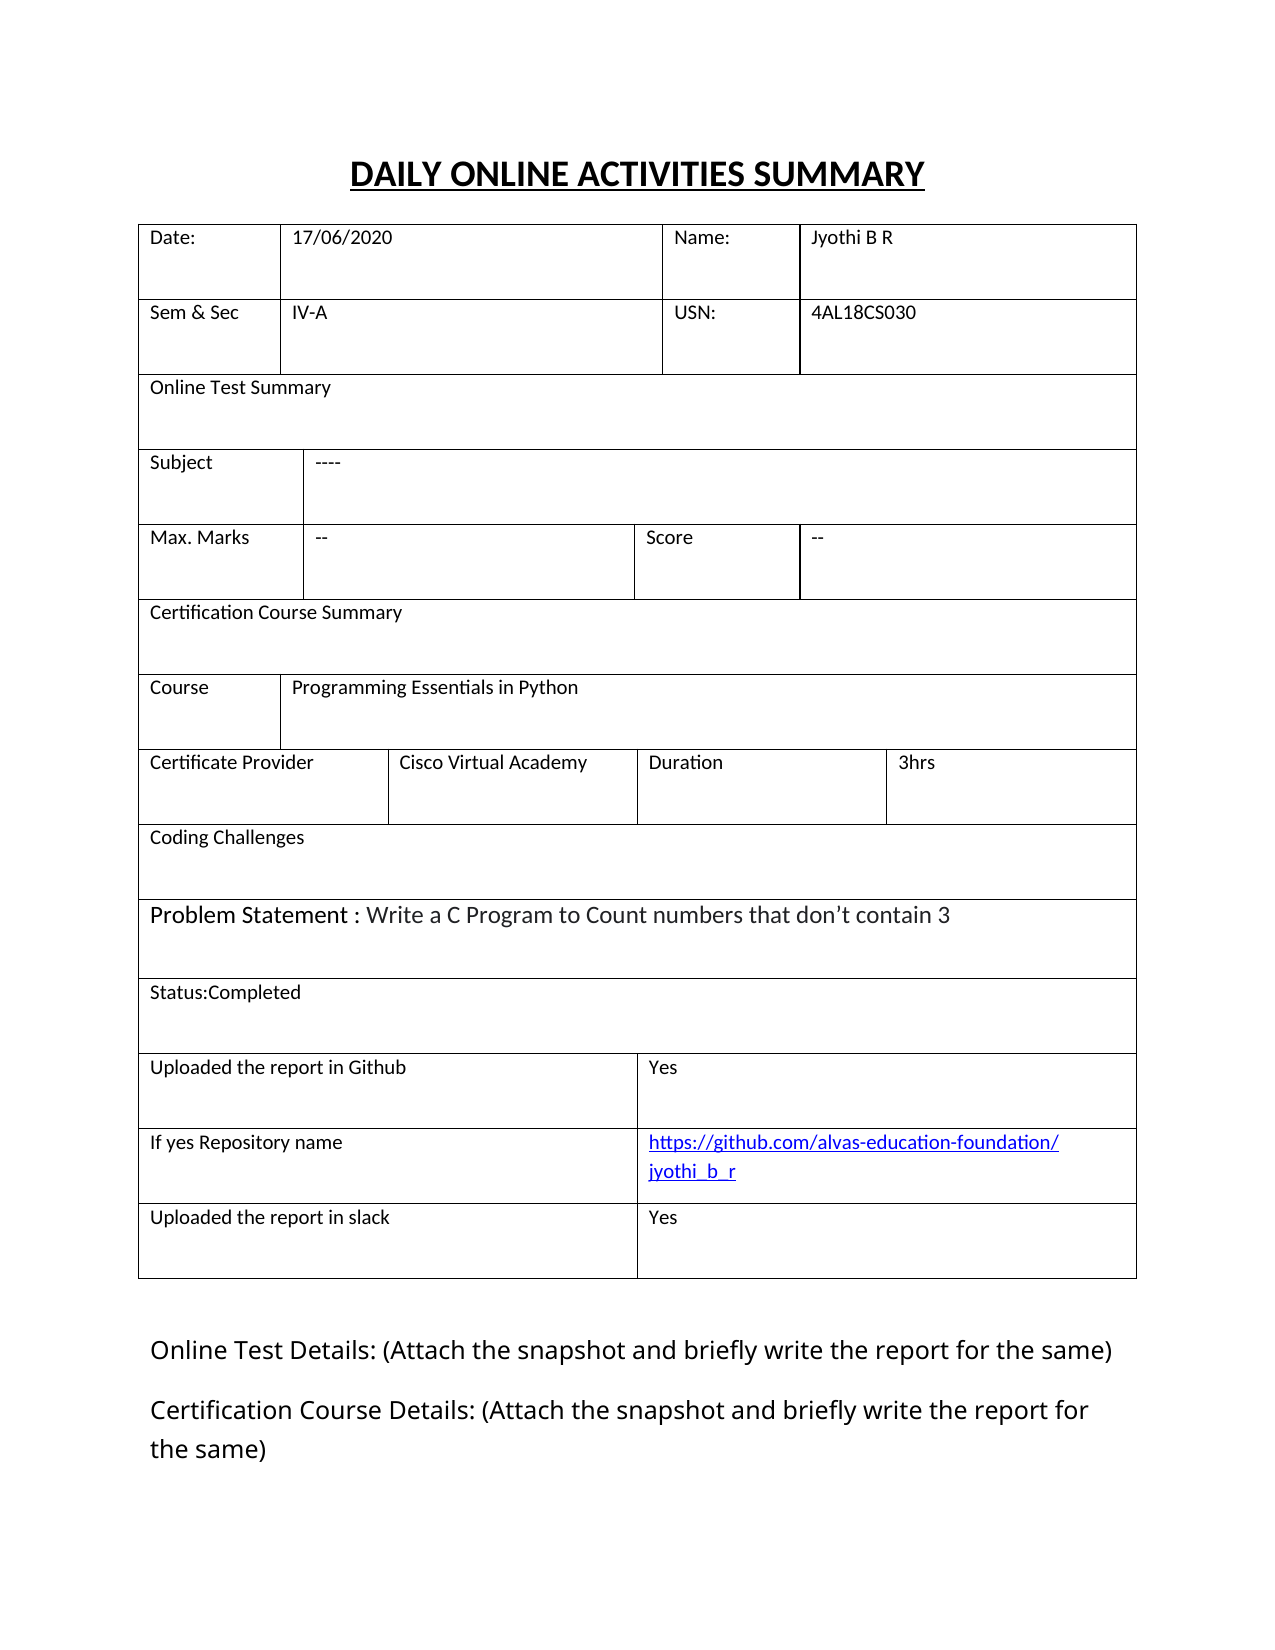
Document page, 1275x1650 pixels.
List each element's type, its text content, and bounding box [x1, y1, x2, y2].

text Online Test Details: (Attach the snapshot and briefly write the report for the same) [150, 1332, 1125, 1366]
table_cell Course [139, 675, 280, 748]
table_cell Duration [638, 750, 886, 823]
table_cell Uploaded the report in slack [139, 1204, 637, 1278]
text Certification Course Details: (Attach the snapshot and briefly write the report for the same) [150, 1392, 1125, 1466]
table_cell [139, 900, 1136, 978]
table_cell IV-A [281, 300, 662, 373]
table_cell ---- [304, 450, 1136, 523]
table_cell Status:Completed [139, 979, 1136, 1053]
table_cell Score [635, 525, 799, 598]
table_header Name: [663, 225, 799, 298]
table_cell https://github.com/alvas-education-foundation/jyothi_b_r [638, 1129, 1136, 1203]
table_cell -- [304, 525, 634, 598]
table_cell Yes [638, 1054, 1136, 1128]
table_cell Coding Challenges [139, 825, 1136, 898]
table_cell Programming Essentials in Python [281, 675, 1136, 748]
table_cell Yes [638, 1204, 1136, 1278]
table_cell Online Test Summary [139, 375, 1136, 448]
table_cell Sem & Sec [139, 300, 280, 373]
table_cell 4AL18CS030 [801, 300, 1136, 373]
table_cell Certificate Provider [139, 750, 388, 823]
table_cell -- [801, 525, 1136, 598]
table_header Jyothi B R [801, 225, 1136, 298]
table_cell Subject [139, 450, 303, 523]
table_cell Max. Marks [139, 525, 303, 598]
table_cell Uploaded the report in Github [139, 1054, 637, 1128]
table_cell 3hrs [887, 750, 1136, 823]
table_cell Certification Course Summary [139, 600, 1136, 673]
table_header 17/06/2020 [281, 225, 662, 298]
table_cell If yes Repository name [139, 1129, 637, 1203]
table_header Date: [139, 225, 280, 298]
table_cell USN: [663, 300, 799, 373]
text DAILY ONLINE ACTIVITIES SUMMARY [150, 150, 1125, 196]
table_cell Cisco Virtual Academy [389, 750, 637, 823]
